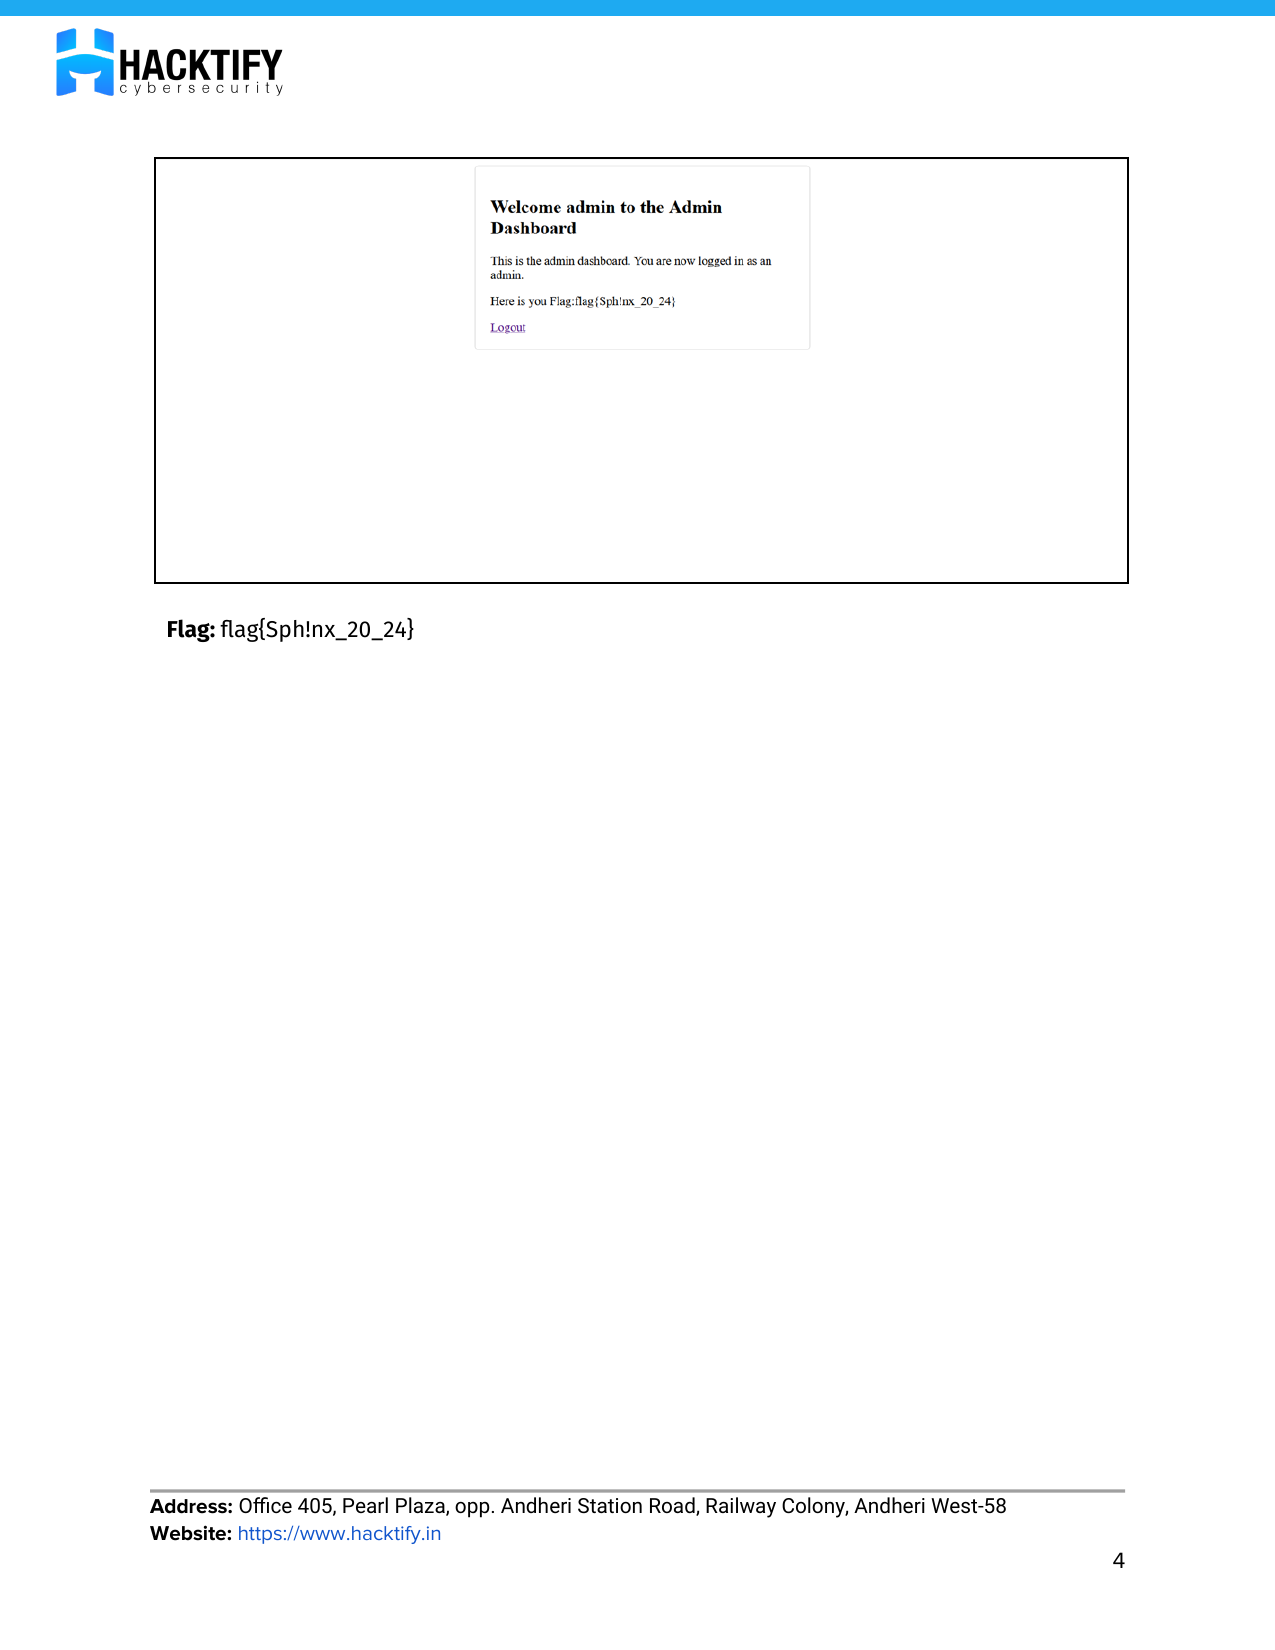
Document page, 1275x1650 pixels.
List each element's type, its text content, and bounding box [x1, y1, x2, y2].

picture [0, 0, 1275, 16]
picture [56, 28, 283, 96]
text Flag: flag{Sph!nx_20_24} [154, 616, 1031, 643]
picture [156, 159, 1127, 582]
